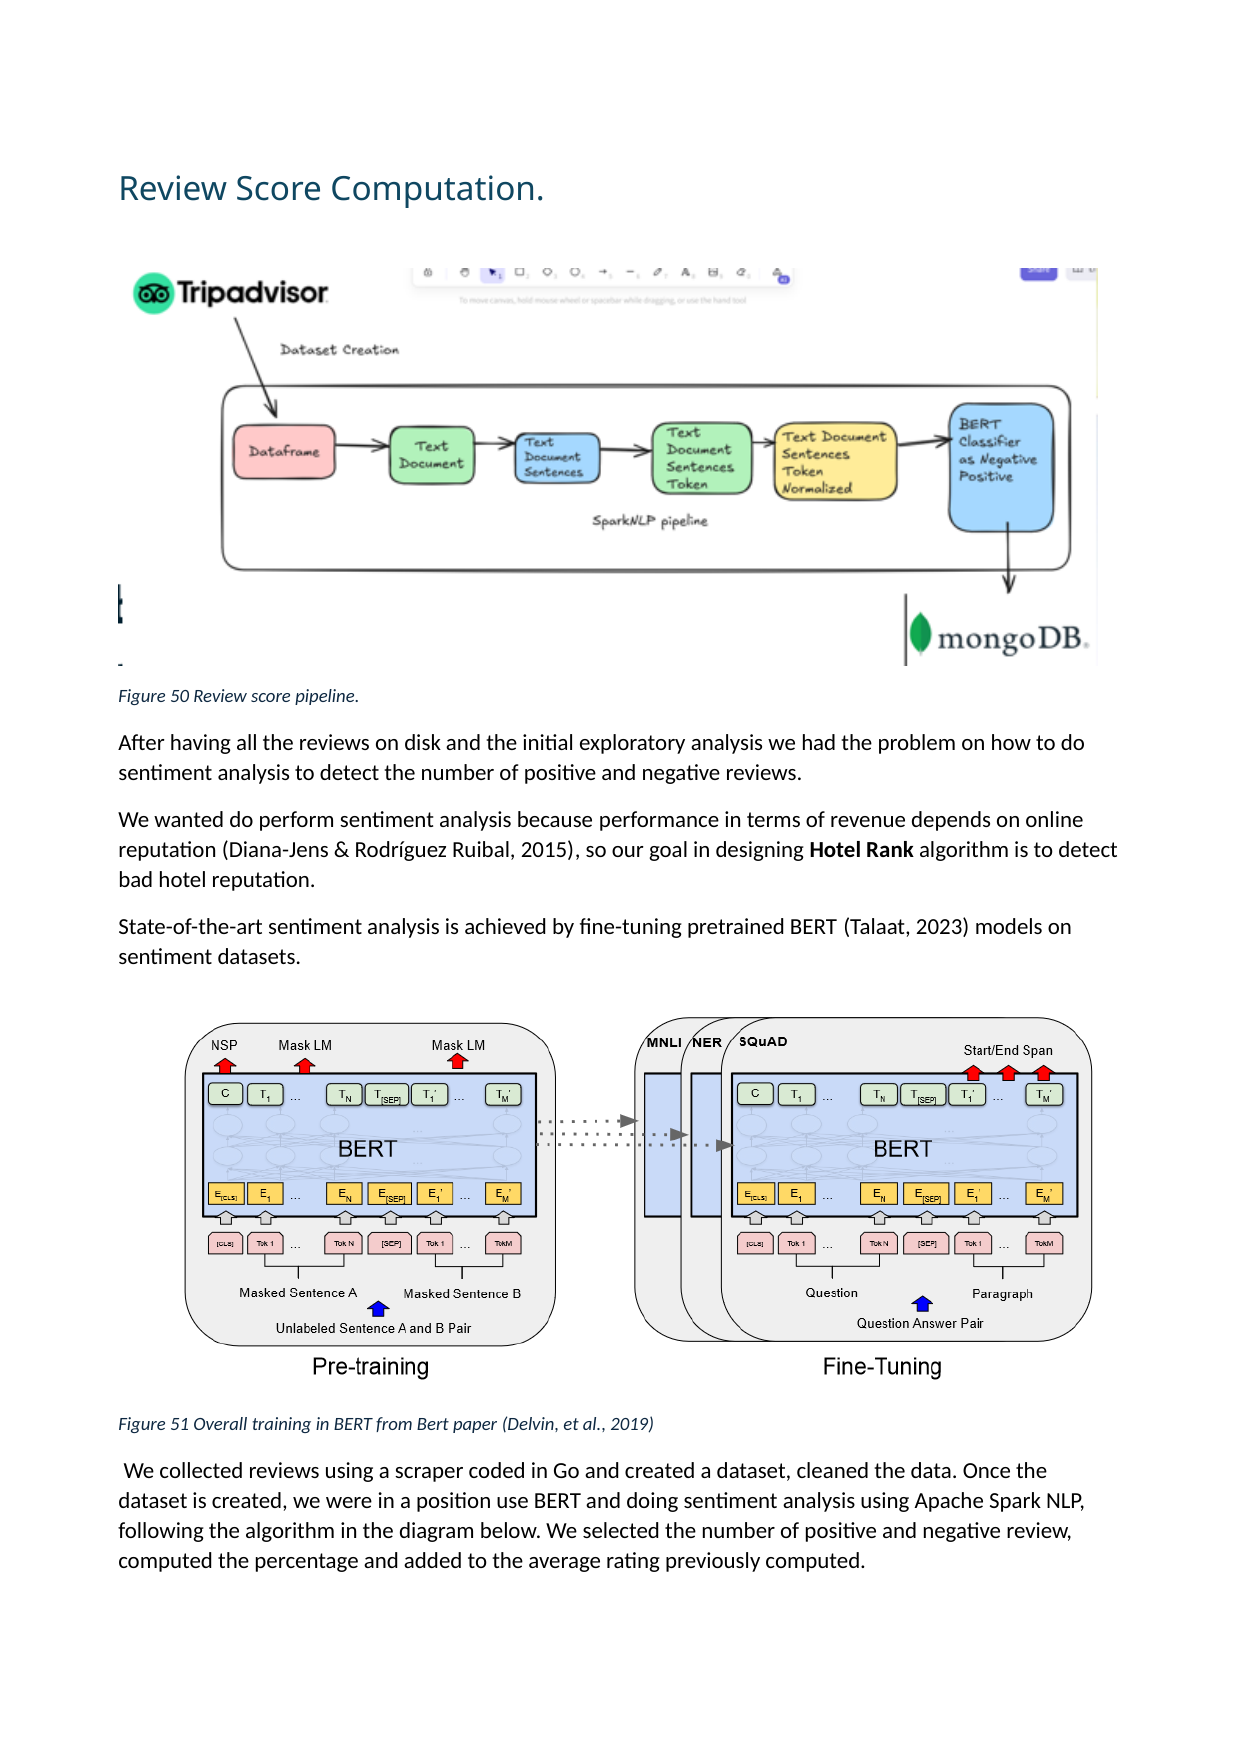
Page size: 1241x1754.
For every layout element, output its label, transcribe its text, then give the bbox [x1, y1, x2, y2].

text We collected reviews using a scraper coded in Go and created a dataset, cleaned the data. Once the dataset is created, we were in a position use BERT and doing sentiment analysis using Apache Spark NLP, following the algorithm in the diagram below. We selected the number of positive and negative review, computed the percentage and added to the average rating previously computed. [118, 1456, 1122, 1575]
picture [118, 989, 1123, 1394]
text State-of-the-art sentiment analysis is achieved by fine-tuning pretrained BERT models on sentiment datasets. [118, 912, 1122, 971]
text We wanted do perform sentiment analysis because performance in terms of revenue depends on online reputation , so our goal in designing Hotel Rank algorithm is to detect bad hotel reputation. [118, 805, 1122, 893]
subtitle Review Score Computation. [118, 164, 1122, 210]
picture [118, 268, 1098, 666]
text After having all the reviews on disk and the initial exploratory analysis we had the problem on how to do sentiment analysis to detect the number of positive and negative reviews. [118, 728, 1122, 786]
text Figure Overall training in BERT from Bert paper [118, 1412, 1122, 1435]
